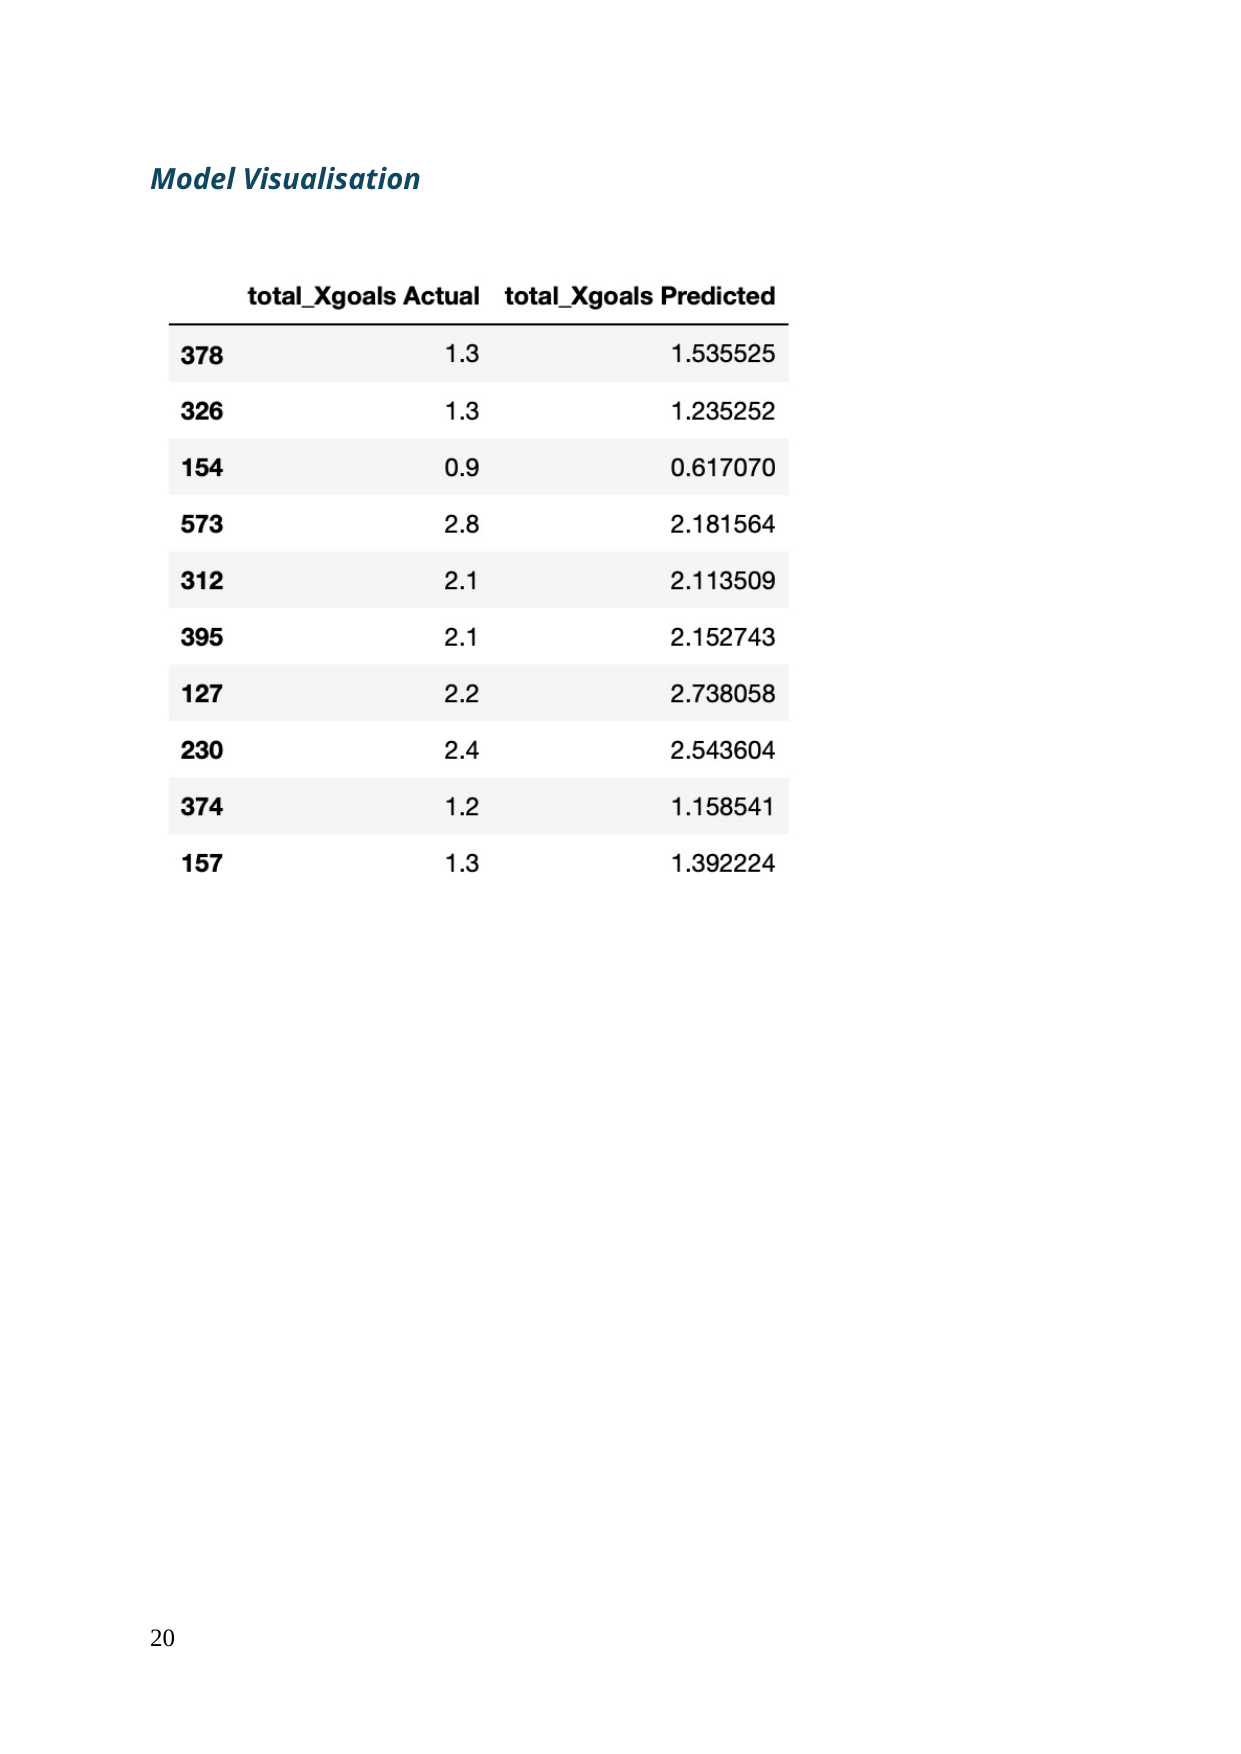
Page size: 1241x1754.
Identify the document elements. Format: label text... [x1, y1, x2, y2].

subtitle Model Visualisation [150, 158, 1090, 198]
picture [150, 270, 798, 898]
